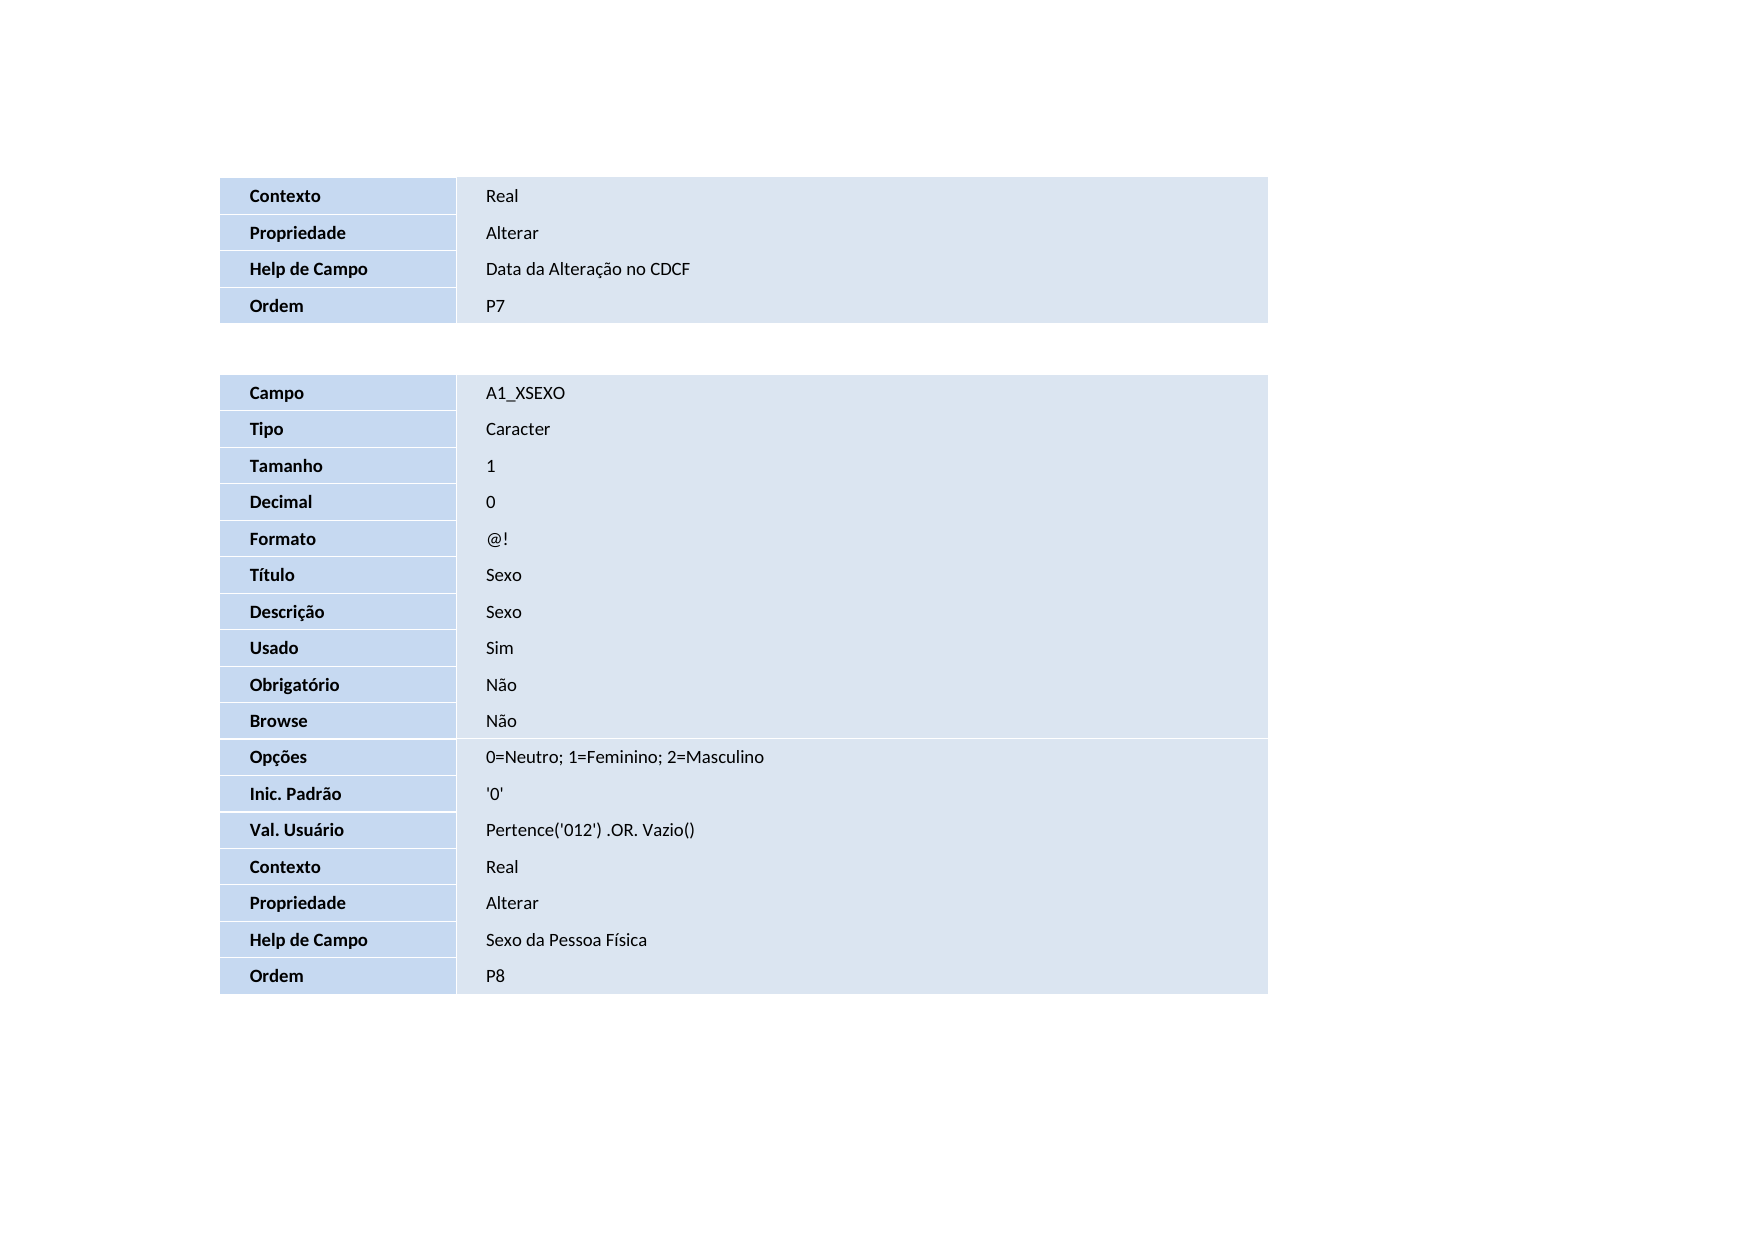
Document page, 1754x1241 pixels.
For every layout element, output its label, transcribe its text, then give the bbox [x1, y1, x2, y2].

table_header A1_XSEXO [457, 375, 1268, 410]
table_cell Formato [220, 521, 456, 556]
table_header Campo [220, 375, 456, 410]
table_cell Real [457, 848, 1268, 884]
table_cell P8 [457, 957, 1268, 994]
table_cell Não [457, 666, 1268, 702]
table_cell Help de Campo [220, 251, 456, 287]
table_cell Browse [220, 703, 456, 738]
table_cell Tipo [220, 411, 456, 447]
table_cell 1 [457, 447, 1268, 483]
table_cell Real [457, 177, 1268, 214]
table_cell Alterar [457, 884, 1268, 921]
table_cell Propriedade [220, 215, 456, 250]
table_cell Contexto [220, 849, 456, 884]
table_cell Sexo [457, 593, 1268, 629]
table_cell Data da Alteração no CDCF [457, 250, 1268, 287]
table_cell Inic. Padrão [220, 776, 456, 811]
table_cell Usado [220, 630, 456, 666]
table_cell Help de Campo [220, 922, 456, 957]
table_cell Título [220, 557, 456, 593]
table_cell Não [457, 702, 1268, 738]
table_cell Sim [457, 629, 1268, 666]
table_cell Descrição [220, 594, 456, 629]
table_cell Decimal [220, 484, 456, 520]
table_cell '0' [457, 775, 1268, 811]
table_cell Sexo [457, 556, 1268, 593]
table_cell Caracter [457, 410, 1268, 447]
table_cell Ordem [220, 958, 456, 994]
table_cell 0 [457, 483, 1268, 520]
table_cell Pertence('012') .OR. Vazio() [457, 811, 1268, 848]
table_cell Tamanho [220, 448, 456, 483]
table_cell Val. Usuário [220, 813, 456, 848]
table_cell 0=Neutro; 1=Feminino; 2=Masculino [457, 739, 1268, 775]
table_cell Ordem [220, 288, 456, 323]
table_cell Alterar [457, 214, 1268, 250]
table_cell P7 [457, 287, 1268, 323]
table_cell @! [457, 520, 1268, 556]
table_cell Sexo da Pessoa Física [457, 921, 1268, 957]
table_cell Opções [220, 740, 456, 775]
table_cell Contexto [220, 178, 456, 214]
table_cell Obrigatório [220, 667, 456, 702]
table_cell Propriedade [220, 885, 456, 921]
